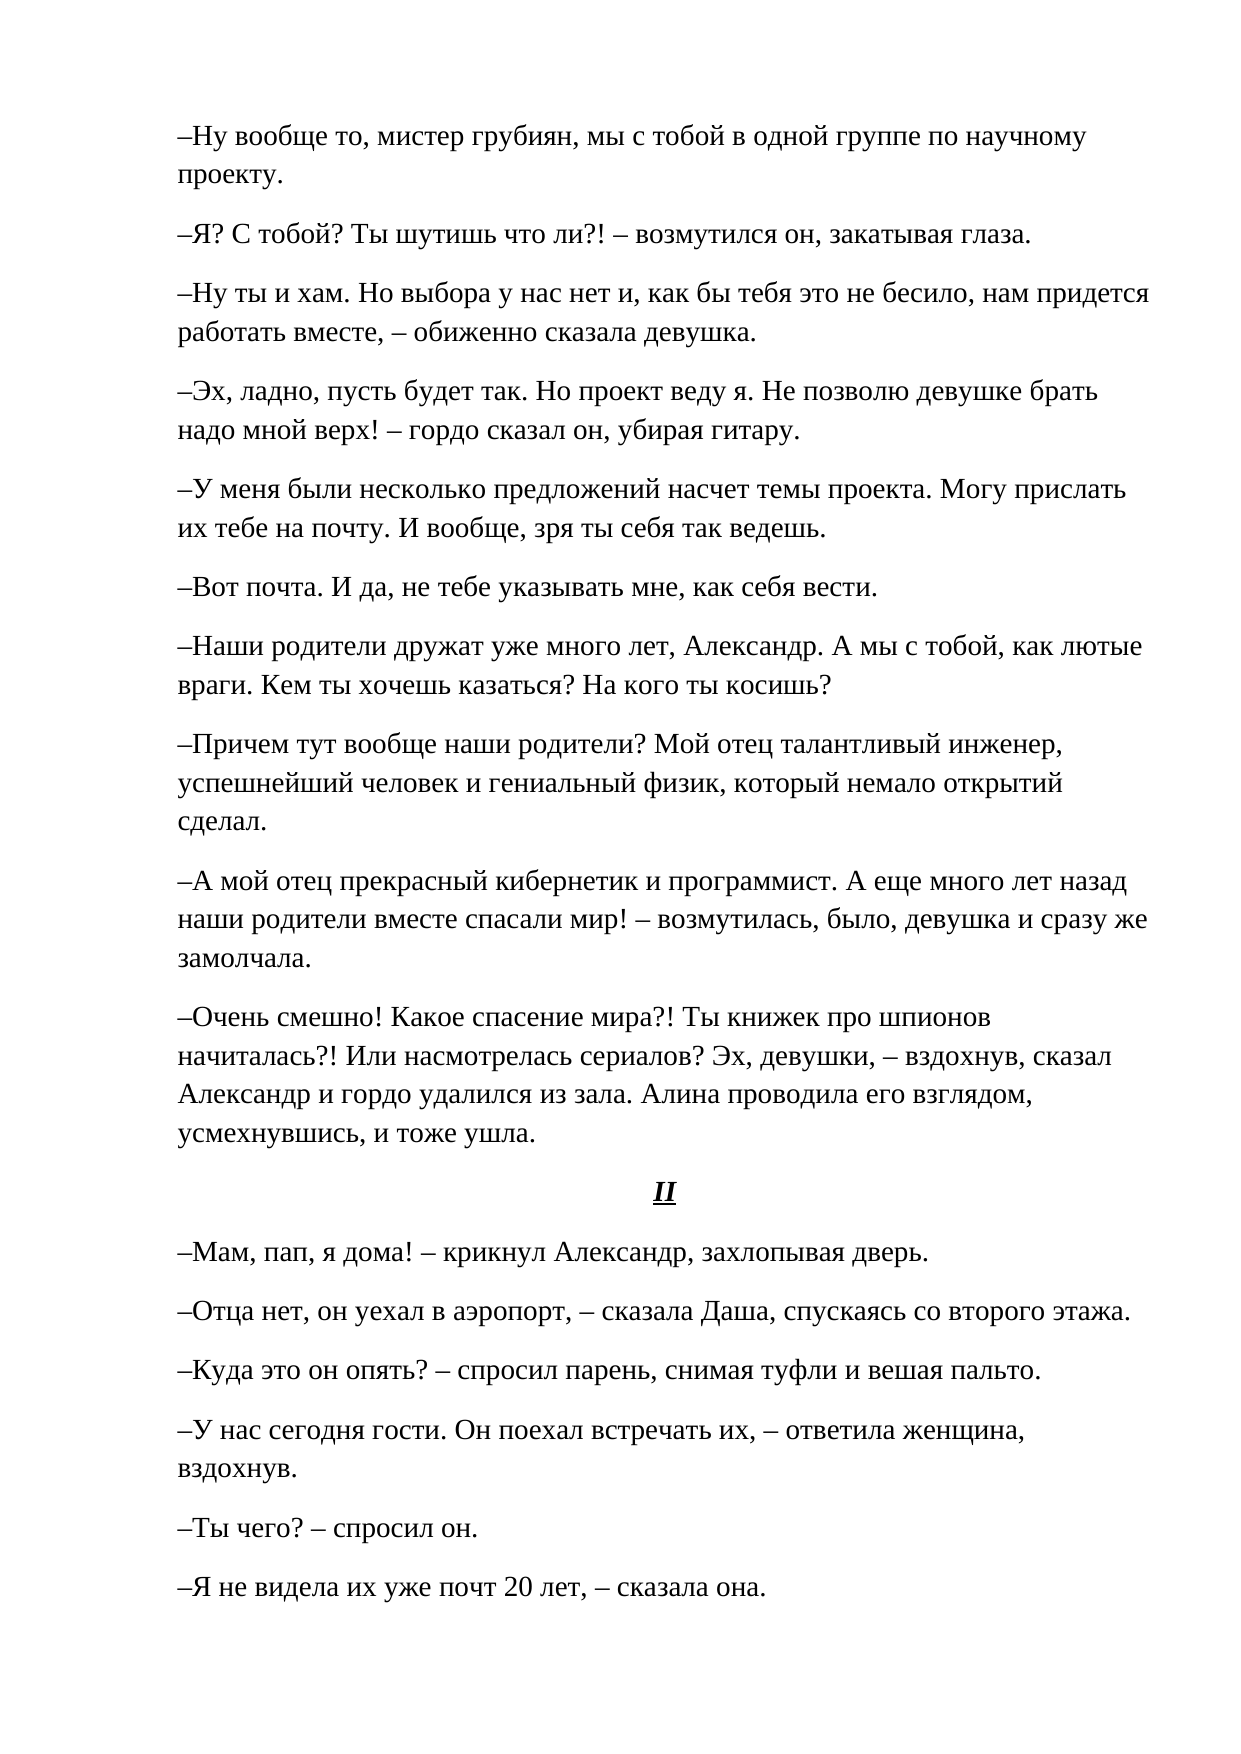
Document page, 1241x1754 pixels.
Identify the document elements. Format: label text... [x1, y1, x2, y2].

text –Я? С тобой? Ты шутишь что ли?! – возмутился он, закатывая глаза. [177, 216, 1152, 249]
text –Очень смешно! Какое спасение мира?! Ты книжек про шпионов начиталась?! Или насмотрелась сериалов? Эх, девушки, – вздохнув, сказал Александр и гордо удалился из зала. Алина проводила его взглядом, усмехнувшись, и тоже ушла. [177, 999, 1152, 1148]
text –Причем тут вообще наши родители? Мой отец талантливый инженер, успешнейший человек и гениальный физик, который немало открытий сделал. [177, 726, 1152, 837]
text –Вот почта. И да, не тебе указывать мне, как себя вести. [177, 569, 1152, 603]
text –А мой отец прекрасный кибернетик и программист. А еще много лет назад наши родители вместе спасали мир! – возмутилась, было, девушка и сразу же замолчала. [177, 863, 1152, 973]
text –Ты чего? – спросил он. [177, 1510, 1152, 1543]
text –Мам, пап, я дома! – крикнул Александр, захлопывая дверь. [177, 1234, 1152, 1267]
text –Наши родители дружат уже много лет, Александр. А мы с тобой, как лютые враги. Кем ты хочешь казаться? На кого ты косишь? [177, 628, 1152, 701]
text –Эх, ладно, пусть будет так. Но проект веду я. Не позволю девушке брать надо мной верх! – гордо сказал он, убирая гитару. [177, 373, 1152, 445]
text II [177, 1174, 1152, 1208]
text –Отца нет, он уехал в аэропорт, – сказала Даша, спускаясь со второго этажа. [177, 1293, 1152, 1327]
text –Ну ты и хам. Но выбора у нас нет и, как бы тебя это не бесило, нам придется работать вместе, – обиженно сказала девушка. [177, 275, 1152, 347]
text –У нас сегодня гости. Он поехал встречать их, – ответила женщина, вздохнув. [177, 1412, 1152, 1484]
text –Ну вообще то, мистер грубиян, мы с тобой в одной группе по научному проекту. [177, 118, 1152, 190]
text –Я не видела их уже почт 20 лет, – сказала она. [177, 1569, 1152, 1603]
text –Куда это он опять? – спросил парень, снимая туфли и вешая пальто. [177, 1352, 1152, 1386]
text –У меня были несколько предложений насчет темы проекта. Могу прислать их тебе на почту. И вообще, зря ты себя так ведешь. [177, 471, 1152, 543]
